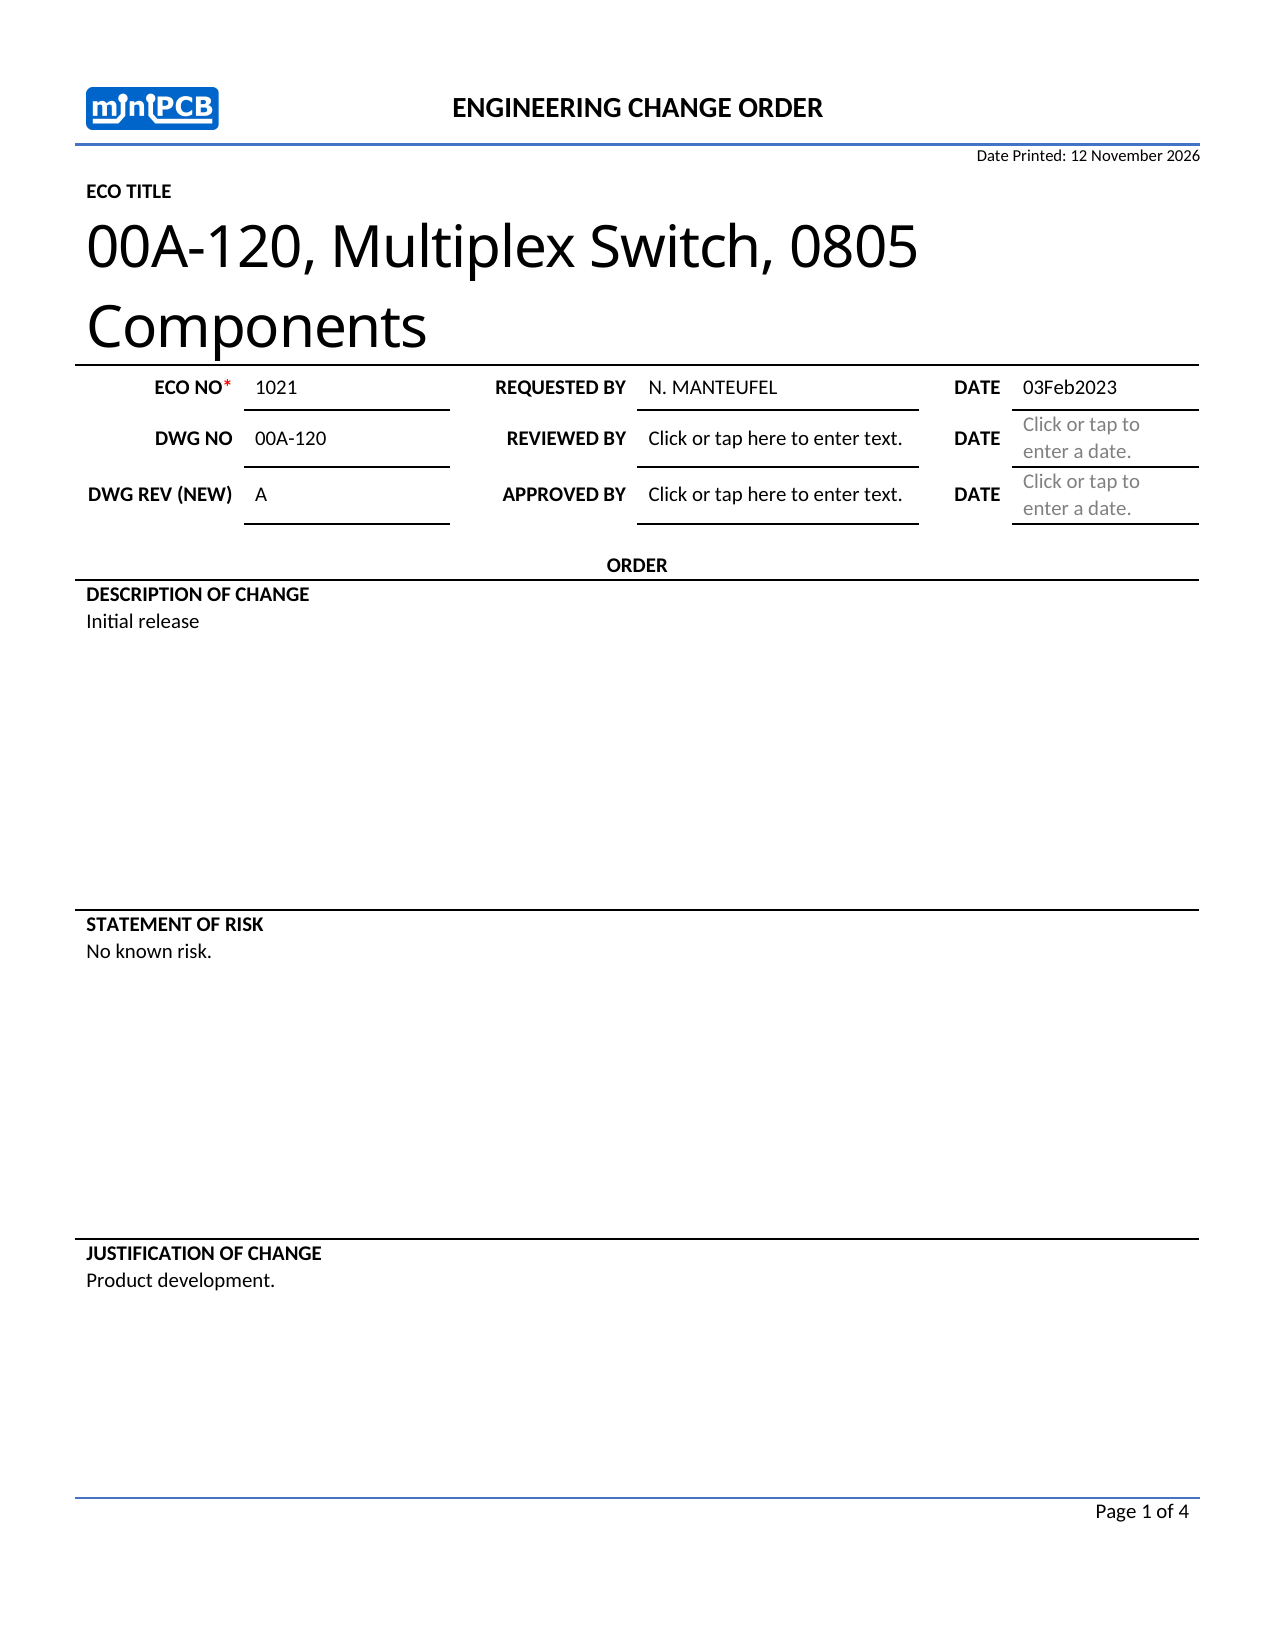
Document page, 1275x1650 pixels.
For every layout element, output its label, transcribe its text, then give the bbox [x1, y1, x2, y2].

table_cell ORDER [75, 552, 1199, 579]
table_cell APPROVED BY [450, 466, 637, 523]
table_cell REVIEWED BY [450, 409, 637, 466]
table_header ECO TITLE [75, 178, 1199, 205]
table_cell [75, 523, 1199, 552]
table_cell ECO NO* [75, 366, 244, 409]
table_cell JUSTIFICATION OF CHANGE [75, 1240, 1199, 1267]
table_cell DATE [919, 366, 1012, 409]
table_cell DWG REV (NEW) [75, 466, 244, 523]
table_cell STATEMENT OF RISK [75, 911, 1199, 938]
table_cell DWG NO [75, 409, 244, 466]
table_cell REQUESTED BY [450, 366, 637, 409]
picture [86, 87, 219, 130]
table_cell DATE [919, 466, 1012, 523]
table_cell DATE [919, 409, 1012, 466]
table_cell DESCRIPTION OF CHANGE [75, 581, 1199, 609]
